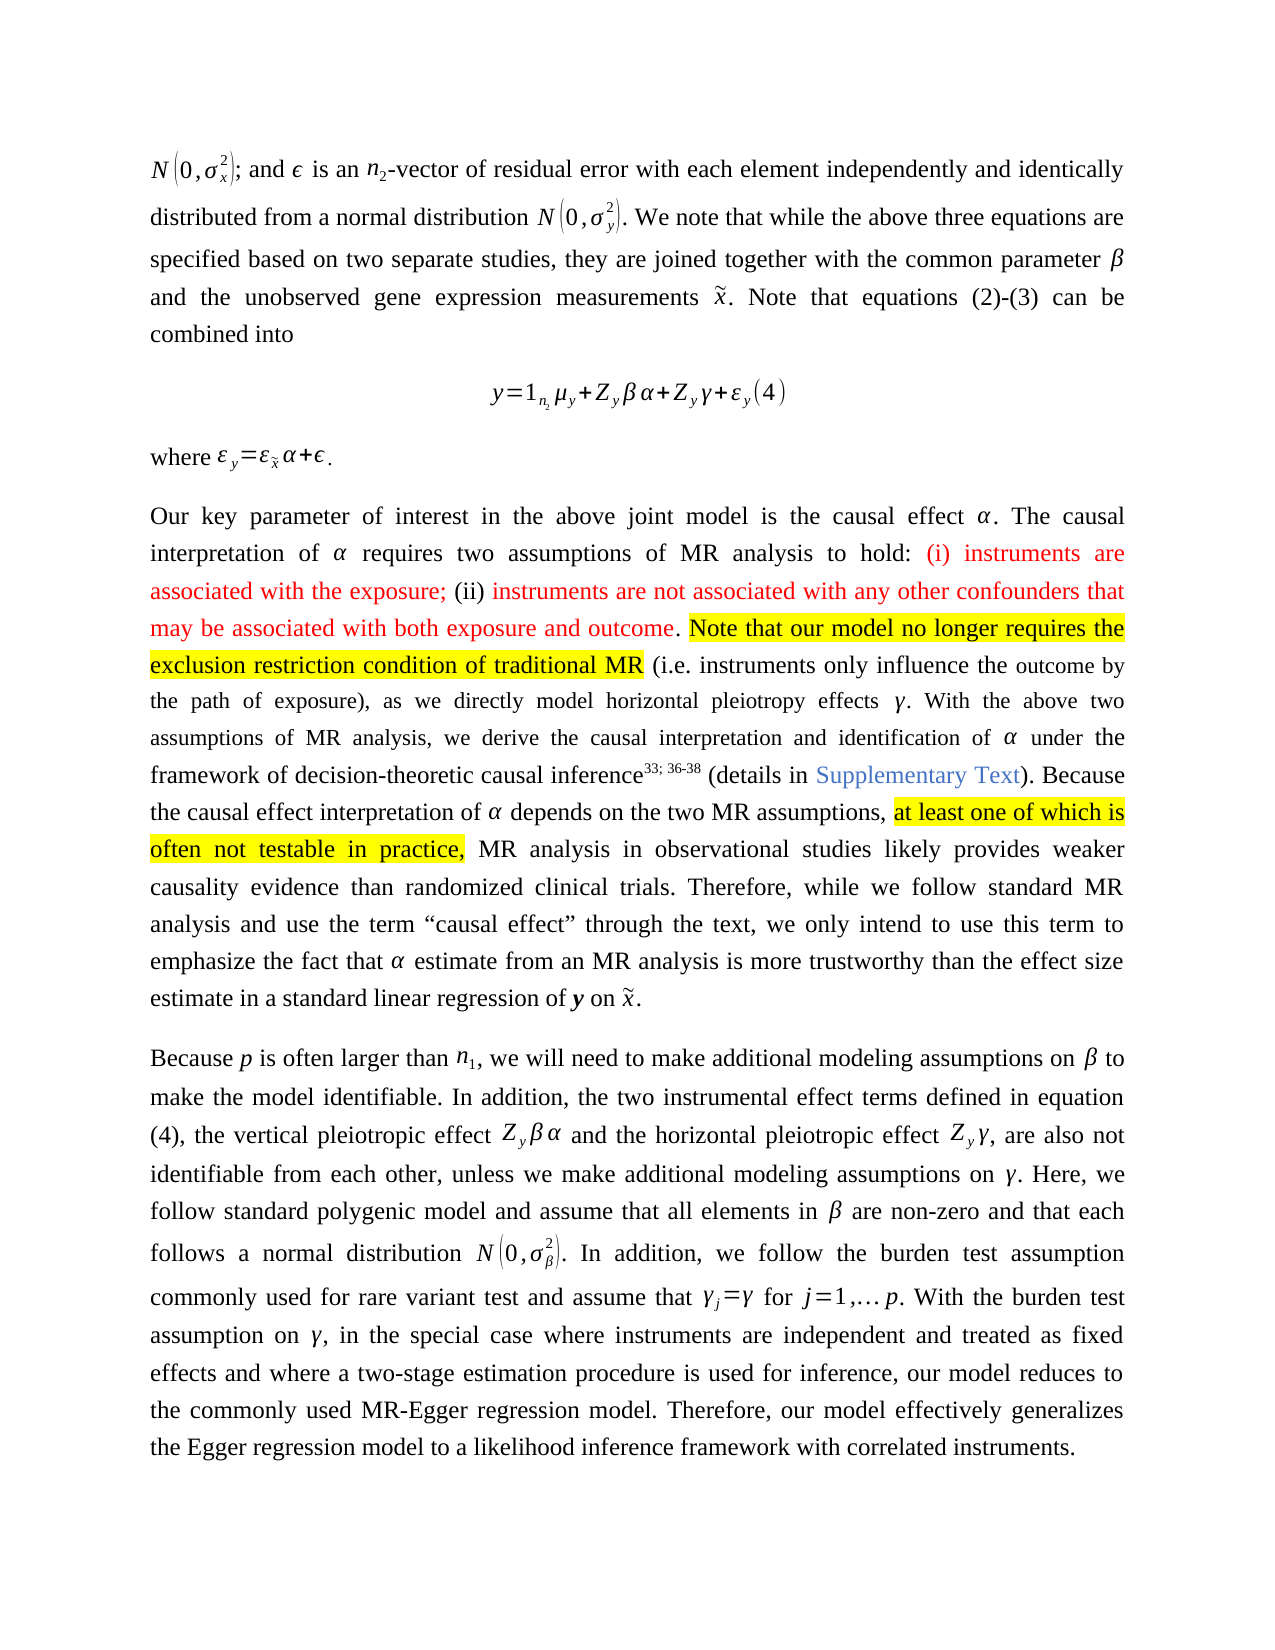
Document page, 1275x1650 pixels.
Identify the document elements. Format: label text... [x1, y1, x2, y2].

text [150, 150, 1125, 348]
text Because p is often larger than , we will need to make additional modeling assumptions on to make the model identifiable. In addition, the two instrumental effect terms defined in equation (4), the vertical pleiotropic effect and the horizontal pleiotropic effect , are also not identifiable from each other, unless we make additional modeling assumptions on . Here, we follow standard polygenic model and assume that all elements in are non-zero and that each follows a normal distribution . In addition, we follow the burden test assumption commonly used for rare variant test and assume that for . With the burden test assumption on , in the special case where instruments are independent and treated as fixed effects and where a two-stage estimation procedure is used for inference, our model reduces to the commonly used MR-Egger regression model. Therefore, our model effectively generalizes the Egger regression model to a likelihood inference framework with correlated instruments. [150, 1042, 1125, 1461]
text Our key parameter of interest in the above joint model is the causal effect . The causal interpretation of requires two assumptions of MR analysis to hold: (i) instruments are associated with the exposure; (ii) instruments are not associated with any other confounders that may be associated with both exposure and outcome. Note that our model no longer requires the exclusion restriction condition of traditional MR (i.e. instruments only influence the outcome by the path of exposure), as we directly model horizontal pleiotropy effects . With the above two assumptions of MR analysis, we derive the causal interpretation and identification of under the framework of decision-theoretic causal inference33; 36-38 (details in Supplementary Text). Because the causal effect interpretation of depends on the two MR assumptions, at least one of which is often not testable in practice, MR analysis in observational studies likely provides weaker causality evidence than randomized clinical trials. Therefore, while we follow standard MR analysis and use the term “causal effect” through the text, we only intend to use this term to emphasize the fact that estimate from an MR analysis is more trustworthy than the effect size estimate in a standard linear regression of y on . [150, 501, 1125, 1012]
text where . [150, 440, 1125, 472]
